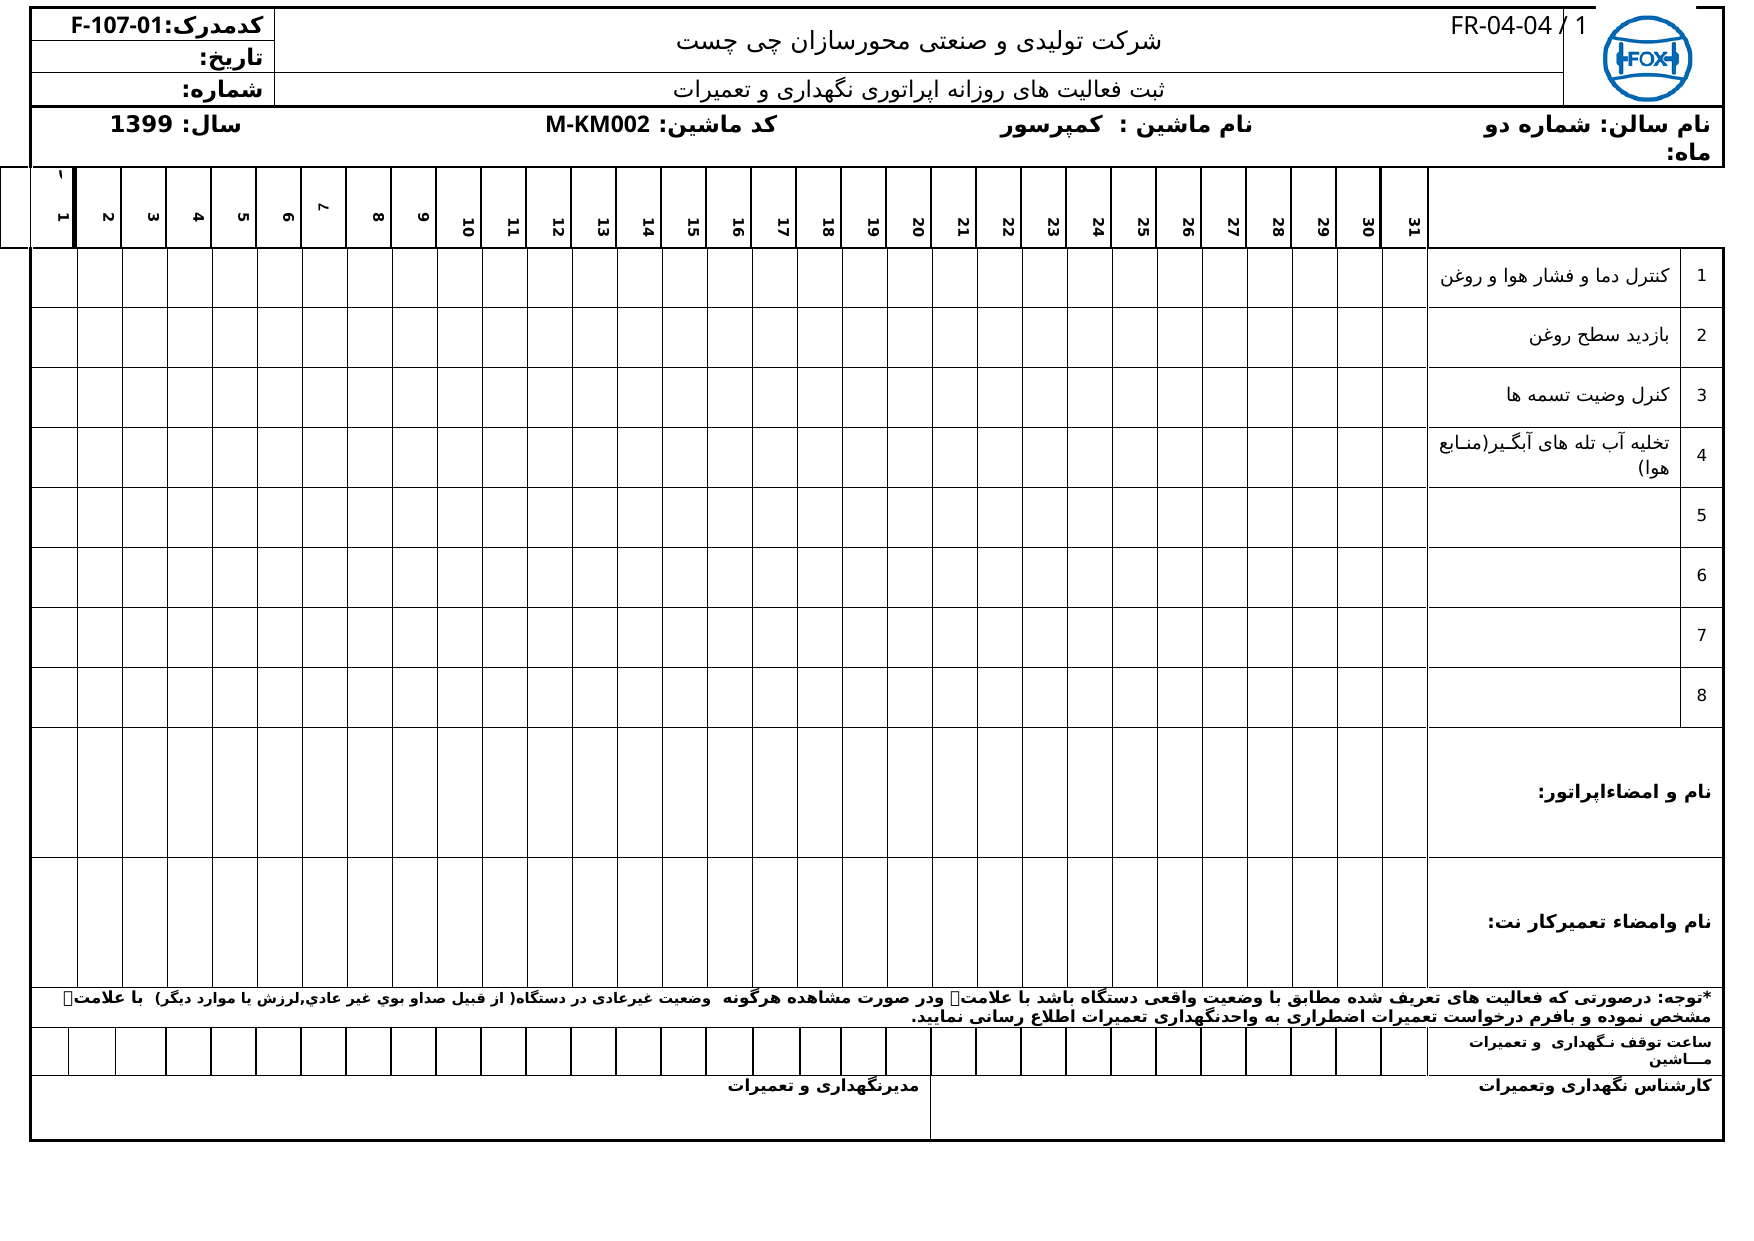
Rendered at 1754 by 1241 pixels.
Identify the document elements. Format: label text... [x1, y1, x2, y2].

table_cell [1068, 308, 1112, 367]
table_cell [483, 368, 527, 427]
picture [1595, 6, 1697, 105]
table_cell [978, 608, 1022, 667]
table_cell [1203, 858, 1247, 987]
table_cell [78, 668, 122, 727]
table_cell [32, 428, 77, 487]
table_cell [618, 368, 662, 427]
table_cell [303, 668, 347, 727]
table_cell [1067, 1028, 1110, 1074]
table_cell [798, 368, 842, 427]
table_cell 20 [887, 168, 930, 247]
table_cell [1428, 487, 1680, 547]
table_cell [753, 858, 797, 987]
table_cell [348, 249, 392, 307]
table_cell 7 [302, 168, 345, 247]
table_cell [1158, 368, 1202, 427]
table_cell [1113, 668, 1157, 727]
table_cell [1248, 308, 1292, 367]
table_cell [618, 608, 662, 667]
table_cell [483, 728, 527, 857]
table_cell 24 [1067, 168, 1110, 247]
table_cell [1158, 548, 1202, 607]
table_cell [754, 1028, 799, 1074]
table_cell [978, 548, 1022, 607]
table_cell [168, 368, 212, 427]
table_cell [303, 249, 347, 307]
table_cell [1068, 608, 1112, 667]
table_cell [257, 1028, 300, 1074]
table_cell [1247, 1028, 1290, 1074]
table_cell [528, 668, 572, 727]
table_cell [1293, 858, 1337, 987]
table_cell [528, 428, 572, 487]
table_cell [798, 608, 842, 667]
table_cell [753, 249, 797, 307]
table_cell [482, 1028, 525, 1074]
table_header [1697, 9, 1722, 105]
table_cell [843, 608, 887, 667]
table_cell [258, 608, 302, 667]
table_cell [1248, 548, 1292, 607]
table_cell [843, 858, 887, 987]
table_cell [528, 548, 572, 607]
table_cell [1022, 1028, 1065, 1074]
table_cell [168, 428, 212, 487]
table_cell [1293, 608, 1337, 667]
table_cell [978, 728, 1022, 857]
table_cell [843, 428, 887, 487]
table_cell [303, 548, 347, 607]
table_cell [438, 428, 482, 487]
table_cell [798, 488, 842, 547]
table_cell [933, 548, 977, 607]
table_cell [393, 608, 437, 667]
table_cell 5 [212, 168, 255, 247]
table_cell [618, 249, 662, 307]
table_cell 8 [1681, 668, 1722, 727]
table_cell 2 [77, 168, 120, 247]
table_cell 3 [122, 168, 165, 247]
table_cell [1383, 247, 1427, 307]
table_cell [348, 548, 392, 607]
table_cell [1338, 249, 1382, 307]
table_cell [483, 548, 527, 607]
table_cell [753, 368, 797, 427]
table_cell [1383, 367, 1427, 427]
table_cell [708, 608, 752, 667]
table_cell 4 [1681, 428, 1722, 487]
table_cell شماره: [32, 73, 274, 105]
table_cell [798, 428, 842, 487]
table_cell [167, 1028, 210, 1074]
table_cell [1293, 428, 1337, 487]
table_cell 21 [932, 168, 975, 247]
table_cell [1203, 368, 1247, 427]
table_cell [708, 428, 752, 487]
table_cell [1068, 428, 1112, 487]
table_cell [801, 1028, 840, 1074]
table_cell [663, 668, 707, 727]
table_cell نام سالن: شماره دو نام ماشین : کمپرسور کد ماشین: M-KM002 سال: 1399 ماه: [32, 108, 1722, 166]
table_cell [213, 668, 257, 727]
table_cell [213, 548, 257, 607]
table_cell [573, 308, 617, 367]
table_cell 3 [1681, 368, 1722, 427]
table_cell [78, 728, 122, 857]
table_cell [933, 668, 977, 727]
table_cell [1158, 249, 1202, 307]
table_cell 29 [1292, 168, 1335, 247]
table_cell [393, 548, 437, 607]
table_cell [123, 249, 167, 307]
table_cell [303, 308, 347, 367]
table_cell 25 [1112, 168, 1155, 247]
table_cell [1023, 668, 1067, 727]
table_cell [168, 728, 212, 857]
table_cell [1428, 607, 1680, 667]
table_cell [798, 548, 842, 607]
table_cell [618, 548, 662, 607]
table_cell [663, 308, 707, 367]
table_cell [438, 668, 482, 727]
table_cell [843, 668, 887, 727]
table_cell [483, 308, 527, 367]
table_cell [438, 608, 482, 667]
table_cell [168, 668, 212, 727]
table_cell [887, 1028, 930, 1074]
table_cell [708, 858, 752, 987]
table_cell [708, 488, 752, 547]
table_cell [1113, 608, 1157, 667]
table_cell [617, 1028, 660, 1074]
table_cell [663, 858, 707, 987]
table_cell [32, 488, 77, 547]
table_cell [1203, 428, 1247, 487]
table_cell [393, 728, 437, 857]
table_cell [798, 858, 842, 987]
table_cell [1293, 308, 1337, 367]
table_cell مدیرنگهداری و تعمیرات [32, 1076, 930, 1139]
table_cell [258, 858, 302, 987]
table_cell [1068, 488, 1112, 547]
table_header کدمدرک:F-107-01 [32, 9, 274, 40]
table_cell [753, 488, 797, 547]
table_cell [1292, 1028, 1335, 1074]
table_cell [1113, 368, 1157, 427]
table_cell [618, 858, 662, 987]
table_cell [977, 1028, 1020, 1074]
table_cell [842, 1028, 885, 1074]
table_cell [393, 488, 437, 547]
table_cell [573, 428, 617, 487]
table_cell [1203, 249, 1247, 307]
table_cell [573, 488, 617, 547]
table_cell [843, 249, 887, 307]
table_cell 5 [1681, 488, 1722, 547]
table_cell کنترل دما و فشار هوا و روغن [1428, 249, 1680, 307]
table_cell [213, 858, 257, 987]
table_cell [168, 308, 212, 367]
table_cell [213, 608, 257, 667]
table_cell [347, 1028, 390, 1074]
table_cell 27 [1202, 168, 1245, 247]
table_cell [78, 608, 122, 667]
table_cell [483, 668, 527, 727]
table_cell [393, 428, 437, 487]
table_cell 28 [1247, 168, 1290, 247]
table_cell [393, 368, 437, 427]
table_cell [168, 858, 212, 987]
table_cell [303, 608, 347, 667]
table_cell [78, 858, 122, 987]
table_cell [1428, 667, 1680, 727]
table_cell [618, 488, 662, 547]
table_cell تخلیه آب تله های آبگیر(منابع هوا) [1428, 427, 1680, 487]
table_cell [32, 1028, 68, 1074]
table_cell [933, 858, 977, 987]
table_cell [258, 249, 302, 307]
table_cell [123, 668, 167, 727]
table_header [1564, 9, 1595, 105]
table_cell [393, 668, 437, 727]
table_cell [1113, 488, 1157, 547]
table_cell [1338, 548, 1382, 607]
table_cell [978, 308, 1022, 367]
table_cell 6 [1681, 548, 1722, 607]
table_cell 7 [1681, 608, 1722, 667]
table_cell [1158, 728, 1202, 857]
table_cell [1337, 1028, 1380, 1074]
table_cell [978, 488, 1022, 547]
table_cell [753, 548, 797, 607]
table_cell [1203, 728, 1247, 857]
table_cell [1113, 428, 1157, 487]
table_cell [123, 728, 167, 857]
table_cell [1023, 858, 1067, 987]
table_cell کارشناس نگهداری وتعمیرات [931, 1075, 1722, 1139]
table_cell 30 [1337, 168, 1379, 247]
table_cell [888, 858, 932, 987]
table_cell [123, 858, 167, 987]
table_cell [933, 488, 977, 547]
table_cell [258, 308, 302, 367]
table_cell [1023, 249, 1067, 307]
table_cell [753, 668, 797, 727]
table_cell [1023, 548, 1067, 607]
table_cell [123, 608, 167, 667]
table_cell [212, 1028, 255, 1074]
table_cell [933, 249, 977, 307]
table_cell [303, 858, 347, 987]
table_cell [708, 368, 752, 427]
table_cell [213, 428, 257, 487]
table_cell [1023, 368, 1067, 427]
table_cell [1383, 427, 1427, 487]
table_cell [348, 488, 392, 547]
table_cell [32, 858, 77, 987]
table_cell نام وامضاء تعمیرکار نت: [1428, 857, 1722, 987]
table_cell 19 [842, 168, 885, 247]
table_cell کنرل وضیت تسمه ها [1428, 367, 1680, 427]
table_cell تاریخ: [32, 41, 274, 72]
table_cell [1113, 249, 1157, 307]
table_cell [1248, 249, 1292, 307]
table_cell [258, 668, 302, 727]
table_cell [933, 308, 977, 367]
table_cell [978, 368, 1022, 427]
table_cell 6 [257, 168, 300, 247]
table_cell [1157, 1028, 1200, 1074]
table_cell [843, 488, 887, 547]
table_cell [663, 249, 707, 307]
table_cell [78, 428, 122, 487]
table_cell [78, 488, 122, 547]
table_cell [348, 858, 392, 987]
table_cell [168, 608, 212, 667]
table_cell [528, 368, 572, 427]
table_cell [1023, 428, 1067, 487]
table_cell [573, 608, 617, 667]
table_cell [32, 548, 77, 607]
table_cell [1383, 667, 1427, 727]
table_cell [438, 308, 482, 367]
table_cell نام و امضاءاپراتور: [1428, 727, 1722, 857]
table_cell [1293, 488, 1337, 547]
table_cell 18 [797, 168, 840, 247]
table_cell 11 [482, 168, 525, 247]
table_cell [978, 668, 1022, 727]
table_cell [348, 668, 392, 727]
table_cell [618, 728, 662, 857]
table_cell [1068, 548, 1112, 607]
table_cell [1338, 858, 1382, 987]
table_cell [843, 368, 887, 427]
table_cell [663, 368, 707, 427]
table_cell [483, 488, 527, 547]
table_cell [303, 488, 347, 547]
table_cell [438, 488, 482, 547]
table_cell [303, 428, 347, 487]
table_cell 15 [662, 168, 705, 247]
table_cell [1068, 249, 1112, 307]
table_cell [753, 728, 797, 857]
table_cell [258, 428, 302, 487]
table_cell [933, 728, 977, 857]
table_cell [483, 249, 527, 307]
table_cell [663, 728, 707, 857]
table_cell 8 [347, 168, 390, 247]
table_cell [348, 308, 392, 367]
table_cell [438, 858, 482, 987]
table_cell [1113, 728, 1157, 857]
table_cell [258, 728, 302, 857]
table_cell [1113, 308, 1157, 367]
table_cell [123, 308, 167, 367]
table_cell [213, 249, 257, 307]
table_cell 12 [527, 168, 570, 247]
table_cell [168, 249, 212, 307]
table_cell [798, 728, 842, 857]
table_cell [123, 548, 167, 607]
table_cell [1338, 368, 1382, 427]
table_cell [303, 368, 347, 427]
table_cell [528, 249, 572, 307]
table_cell [888, 668, 932, 727]
table_cell [116, 1028, 165, 1074]
table_cell [1383, 857, 1427, 987]
table_cell [1112, 1028, 1155, 1074]
table_cell [1248, 858, 1292, 987]
table_cell [843, 308, 887, 367]
table_cell [1248, 608, 1292, 667]
table_cell [753, 608, 797, 667]
table_cell [1203, 668, 1247, 727]
table_cell [888, 368, 932, 427]
table_cell [888, 608, 932, 667]
table_cell [933, 368, 977, 427]
table_cell [573, 548, 617, 607]
table_cell [753, 428, 797, 487]
table_cell [618, 668, 662, 727]
table_cell [1023, 488, 1067, 547]
table_cell [978, 428, 1022, 487]
table_cell 4 [167, 168, 210, 247]
table_cell [1428, 547, 1680, 607]
table_cell 26 [1157, 168, 1200, 247]
table_cell [32, 368, 77, 427]
table_cell [1338, 608, 1382, 667]
table_cell [393, 858, 437, 987]
table_cell [843, 728, 887, 857]
table_cell [32, 608, 77, 667]
table_cell [32, 247, 77, 307]
table_cell [1023, 308, 1067, 367]
table_cell [1203, 608, 1247, 667]
table_cell [708, 308, 752, 367]
table_cell [618, 428, 662, 487]
table_cell [1383, 307, 1427, 367]
table_cell [348, 368, 392, 427]
table_cell [932, 1028, 975, 1074]
table_cell 17 [752, 168, 795, 247]
table_cell [168, 548, 212, 607]
table_cell [1248, 488, 1292, 547]
table_cell [888, 728, 932, 857]
table_cell [572, 1028, 615, 1074]
table_cell [1203, 308, 1247, 367]
table_cell [662, 1028, 705, 1074]
table_cell [483, 858, 527, 987]
table_cell [1158, 858, 1202, 987]
table_cell [888, 488, 932, 547]
table_cell [78, 308, 122, 367]
table_cell [528, 728, 572, 857]
table_cell [392, 1028, 435, 1074]
table_cell [438, 728, 482, 857]
table_cell [1383, 487, 1427, 547]
table_cell [438, 368, 482, 427]
table_cell [123, 488, 167, 547]
table_cell [1158, 608, 1202, 667]
table_header شرکت تولیدی و صنعتی محورسازان چی چست [275, 9, 1563, 72]
table_cell *توجه: درصورتی که فعالیت های تعریف شده مطابق با وضعیت واقعی دستگاه باشد با علامت ودر صورت مشاهده هرگونه وضعیت غیرعادی در دستگاه( از قبيل صداو بوي غير عادي,لرزش يا موارد ديگر) با علامت مشخص نموده و بافرم درخواست تعمیرات اضطراری به واحدنگهداری تعمیرات اطلاع رسانی نمایید. [32, 987, 1722, 1027]
table_cell [213, 368, 257, 427]
table_cell [1293, 668, 1337, 727]
table_cell [933, 608, 977, 667]
table_cell 23 [1022, 168, 1065, 247]
table_cell 31 [1382, 168, 1427, 247]
table_cell [483, 608, 527, 667]
table_cell [303, 728, 347, 857]
table_cell [573, 249, 617, 307]
table_cell [1113, 548, 1157, 607]
table_cell [1382, 1027, 1427, 1074]
table_cell [618, 308, 662, 367]
table_cell [1202, 1028, 1245, 1074]
table_cell [348, 728, 392, 857]
table_cell [1158, 668, 1202, 727]
table_cell [258, 488, 302, 547]
table_cell [213, 308, 257, 367]
table_cell [888, 249, 932, 307]
table_cell [1068, 368, 1112, 427]
table_cell [1383, 727, 1427, 857]
table_cell [528, 488, 572, 547]
table_cell [1383, 607, 1427, 667]
table_cell [1158, 488, 1202, 547]
table_cell [1203, 488, 1247, 547]
table_cell [1248, 728, 1292, 857]
table_cell [348, 608, 392, 667]
table_cell 10 [437, 168, 480, 247]
table_cell [123, 368, 167, 427]
table_cell بازدید سطح روغن [1428, 307, 1680, 367]
table_cell [573, 858, 617, 987]
table_cell [1023, 608, 1067, 667]
table_cell 2 [1681, 308, 1722, 367]
table_cell [527, 1028, 570, 1074]
table_cell [393, 308, 437, 367]
table_cell 22 [977, 168, 1020, 247]
table_cell [663, 488, 707, 547]
table_cell 9 [392, 168, 435, 247]
table_cell [1113, 858, 1157, 987]
table_cell [1068, 728, 1112, 857]
table_cell [528, 308, 572, 367]
table_cell [1338, 488, 1382, 547]
table_cell [32, 728, 77, 857]
table_cell [258, 548, 302, 607]
table_cell [888, 308, 932, 367]
table_cell [573, 728, 617, 857]
table_cell 1 [1681, 249, 1722, 307]
table_cell [1158, 428, 1202, 487]
table_cell 13 [572, 168, 615, 247]
table_cell [78, 249, 122, 307]
table_cell [1023, 728, 1067, 857]
table_cell [168, 488, 212, 547]
table_cell [708, 249, 752, 307]
table_cell [708, 728, 752, 857]
table_cell [393, 249, 437, 307]
table_cell [528, 858, 572, 987]
table_cell [753, 308, 797, 367]
table_cell [438, 548, 482, 607]
table_cell [1338, 668, 1382, 727]
table_cell [1248, 668, 1292, 727]
table_cell [1293, 728, 1337, 857]
table_cell 1 [31, 166, 72, 247]
table_cell [888, 548, 932, 607]
table_cell [1248, 368, 1292, 427]
table_cell [483, 428, 527, 487]
table_cell [843, 548, 887, 607]
table_cell [32, 308, 77, 367]
table_cell [302, 1028, 345, 1074]
table_cell [1293, 249, 1337, 307]
table_cell [978, 249, 1022, 307]
table_cell [258, 368, 302, 427]
table_cell [1293, 548, 1337, 607]
table_cell [78, 548, 122, 607]
table_cell [348, 428, 392, 487]
table_cell [663, 428, 707, 487]
table_cell [438, 249, 482, 307]
table_cell [1338, 728, 1382, 857]
table_cell [1338, 308, 1382, 367]
table_cell 16 [707, 168, 750, 247]
table_cell [213, 488, 257, 547]
table_cell [708, 548, 752, 607]
table_cell [798, 249, 842, 307]
table_cell ساعت توقف نـگهداری و تعمیرات مـــاشین [1428, 1027, 1722, 1074]
table_cell [1293, 368, 1337, 427]
table_cell [528, 608, 572, 667]
table_cell [1158, 308, 1202, 367]
table_cell [888, 428, 932, 487]
table_cell [213, 728, 257, 857]
table_cell [1068, 668, 1112, 727]
table_cell [798, 308, 842, 367]
table_cell [663, 548, 707, 607]
table_cell 14 [617, 168, 660, 247]
table_cell [573, 368, 617, 427]
table_cell [437, 1028, 480, 1074]
table_cell ثبت فعالیت های روزانه اپراتوری نگهداری و تعمیرات [275, 73, 1563, 105]
table_cell [798, 668, 842, 727]
table_cell [1203, 548, 1247, 607]
table_cell [69, 1028, 115, 1074]
table_cell [1068, 858, 1112, 987]
table_cell [708, 668, 752, 727]
table_cell [933, 428, 977, 487]
table_cell [1383, 547, 1427, 607]
table_cell [1338, 428, 1382, 487]
table_cell [123, 428, 167, 487]
table_cell [78, 368, 122, 427]
table_cell [32, 668, 77, 727]
table_cell [978, 858, 1022, 987]
table_cell [663, 608, 707, 667]
table_cell [1248, 428, 1292, 487]
table_cell [707, 1028, 752, 1074]
table_cell [573, 668, 617, 727]
